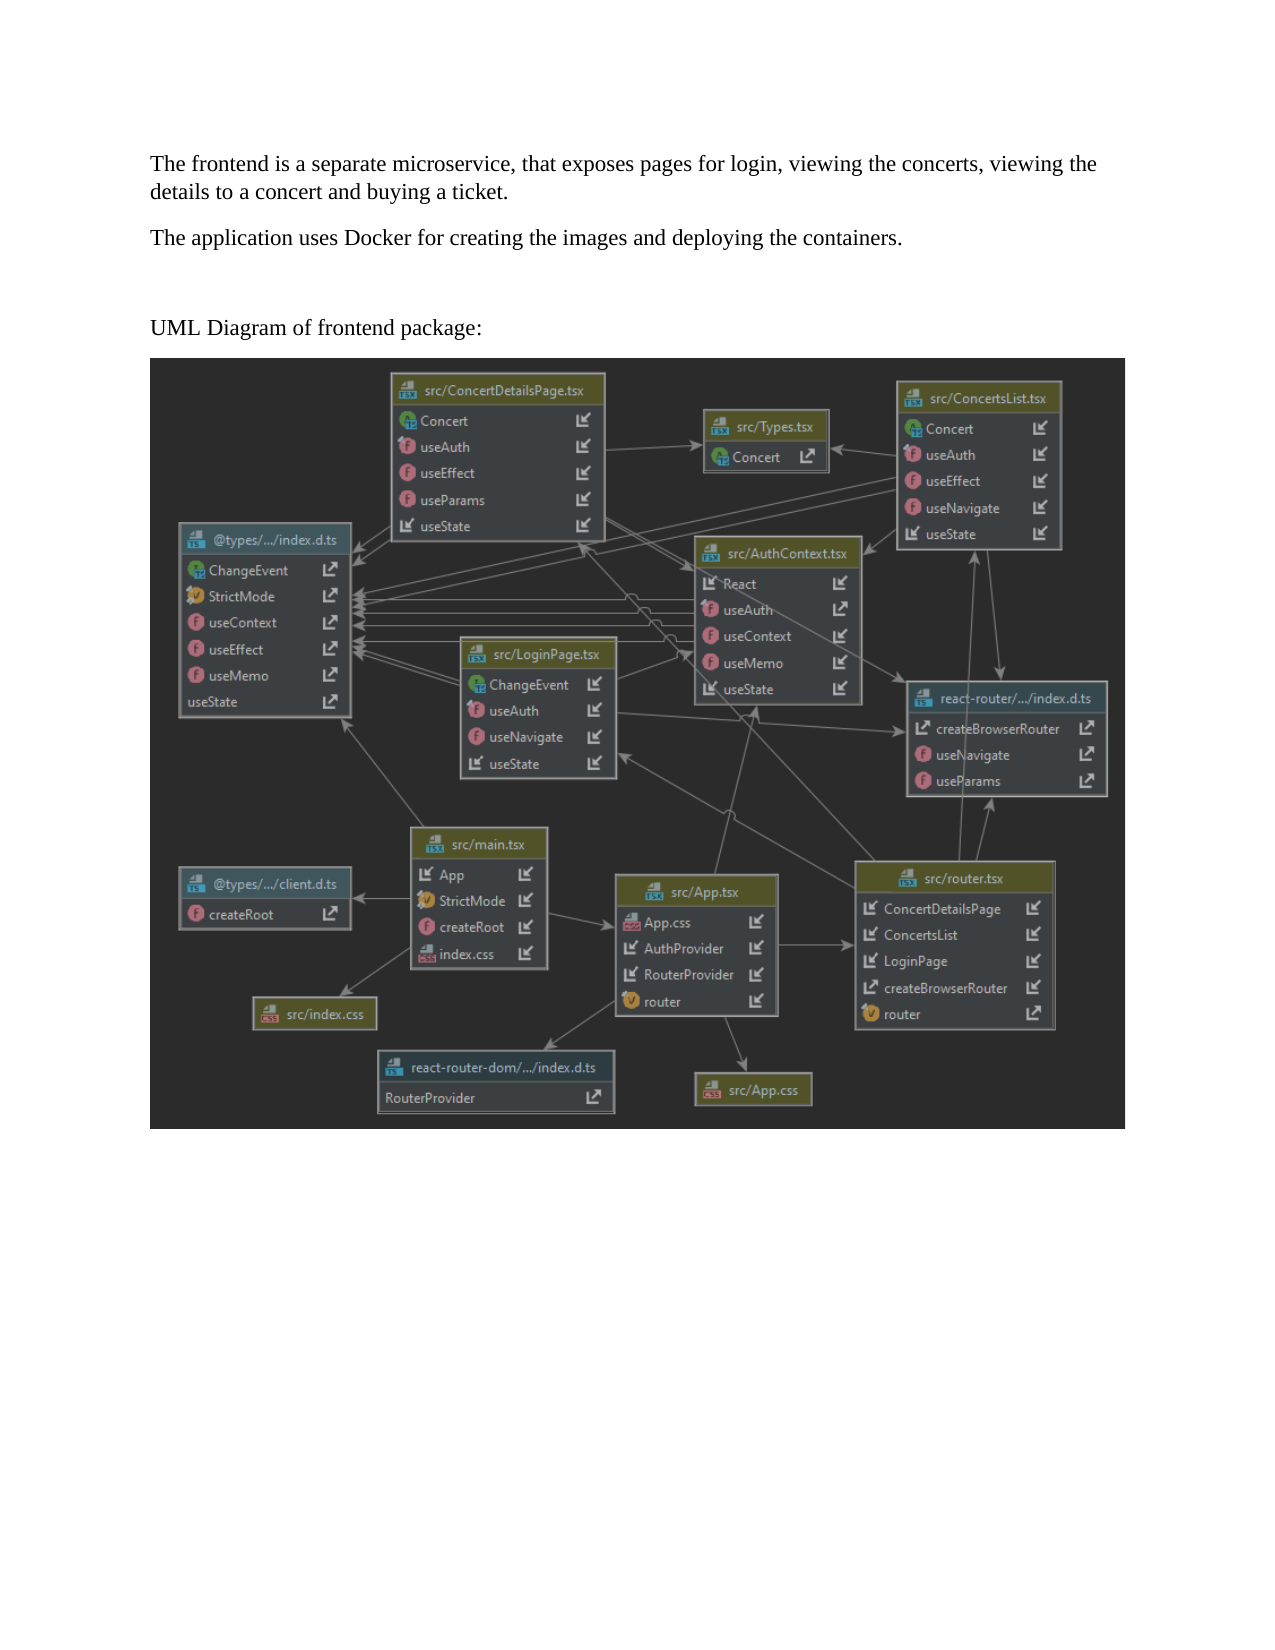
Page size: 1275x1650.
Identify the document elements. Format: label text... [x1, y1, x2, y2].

picture [150, 358, 1125, 1129]
text The frontend is a separate microservice, that exposes pages for login, viewing the concerts, viewing the details to a concert and buying a ticket. [150, 150, 1125, 205]
text UML Diagram of frontend package: [150, 314, 1125, 340]
text The application uses Docker for creating the images and deploying the containers. [150, 223, 1125, 250]
